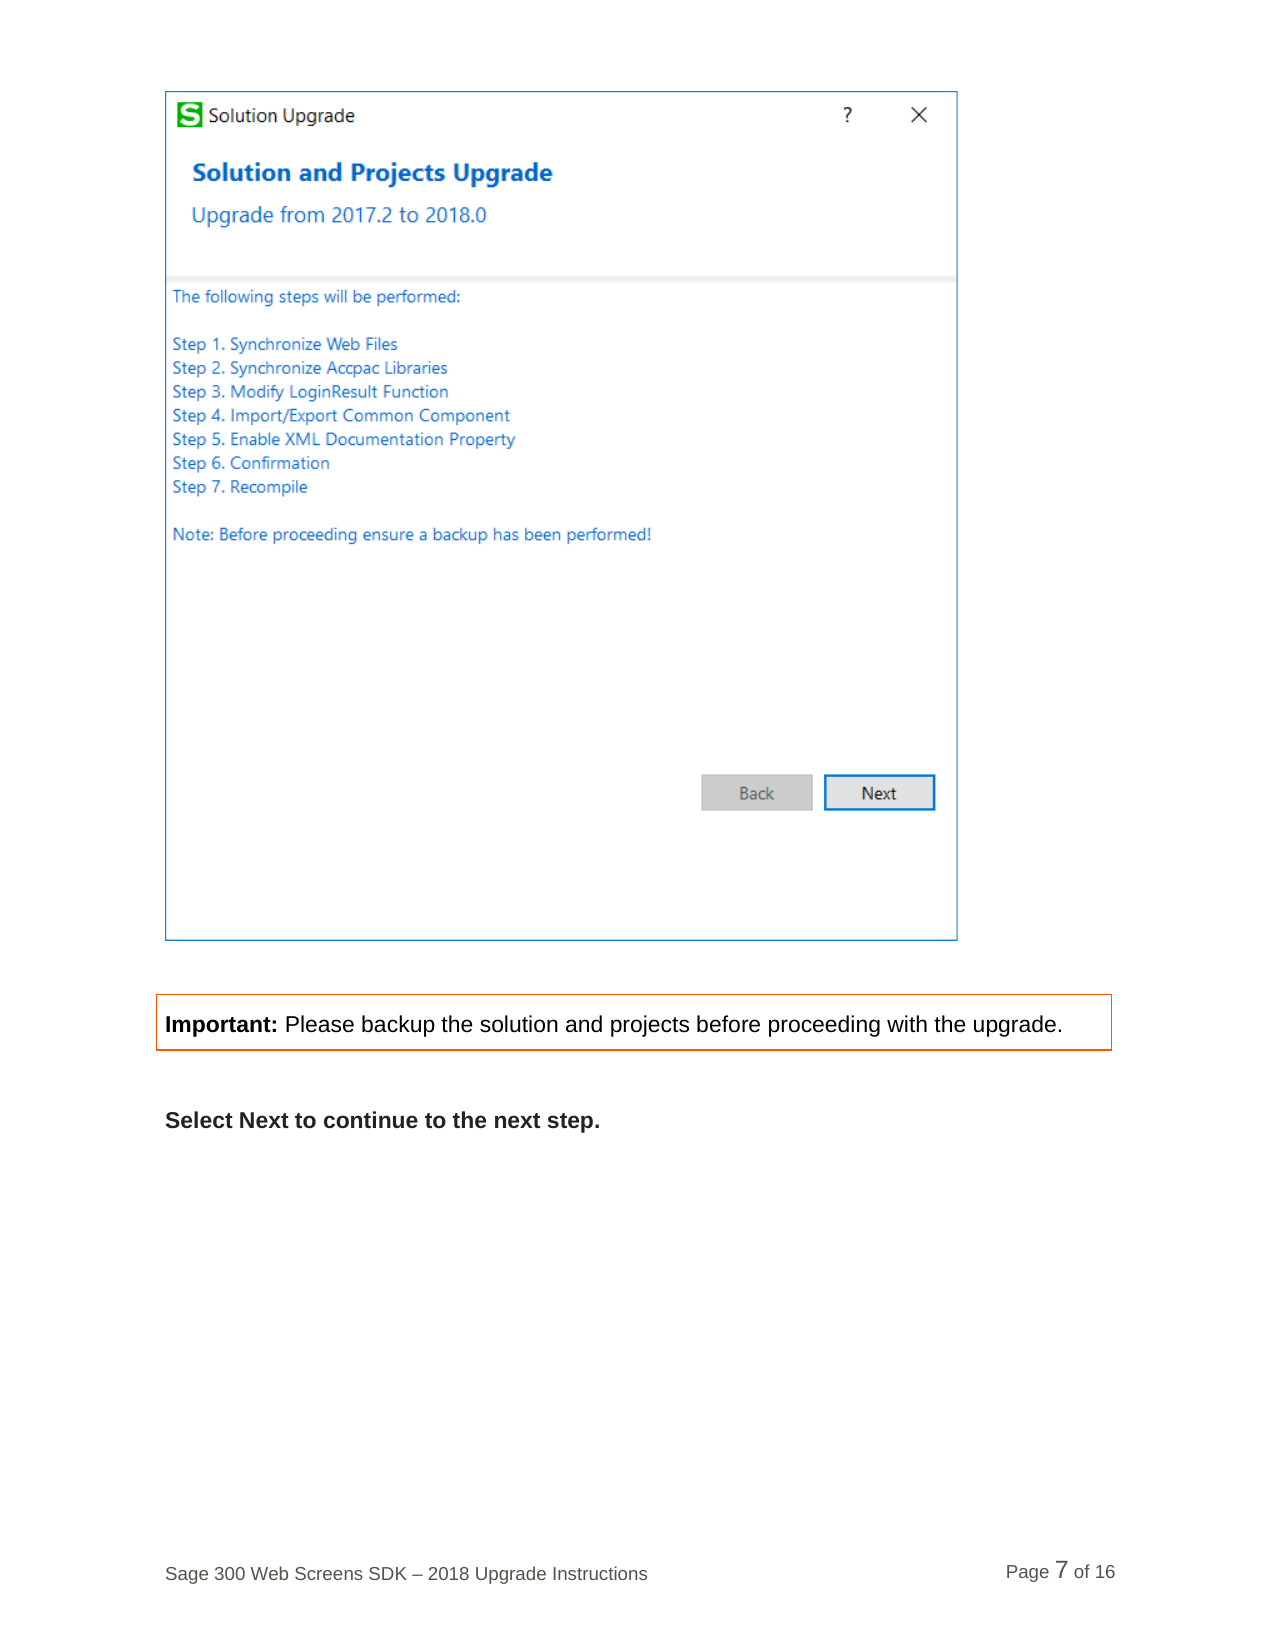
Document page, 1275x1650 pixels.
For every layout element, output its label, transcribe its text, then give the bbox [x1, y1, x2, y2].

text Important: Please backup the solution and projects before proceeding with the upgrade. [157, 995, 1111, 1049]
text Select Next to continue to the next step. [165, 1105, 1125, 1134]
picture [165, 91, 958, 941]
